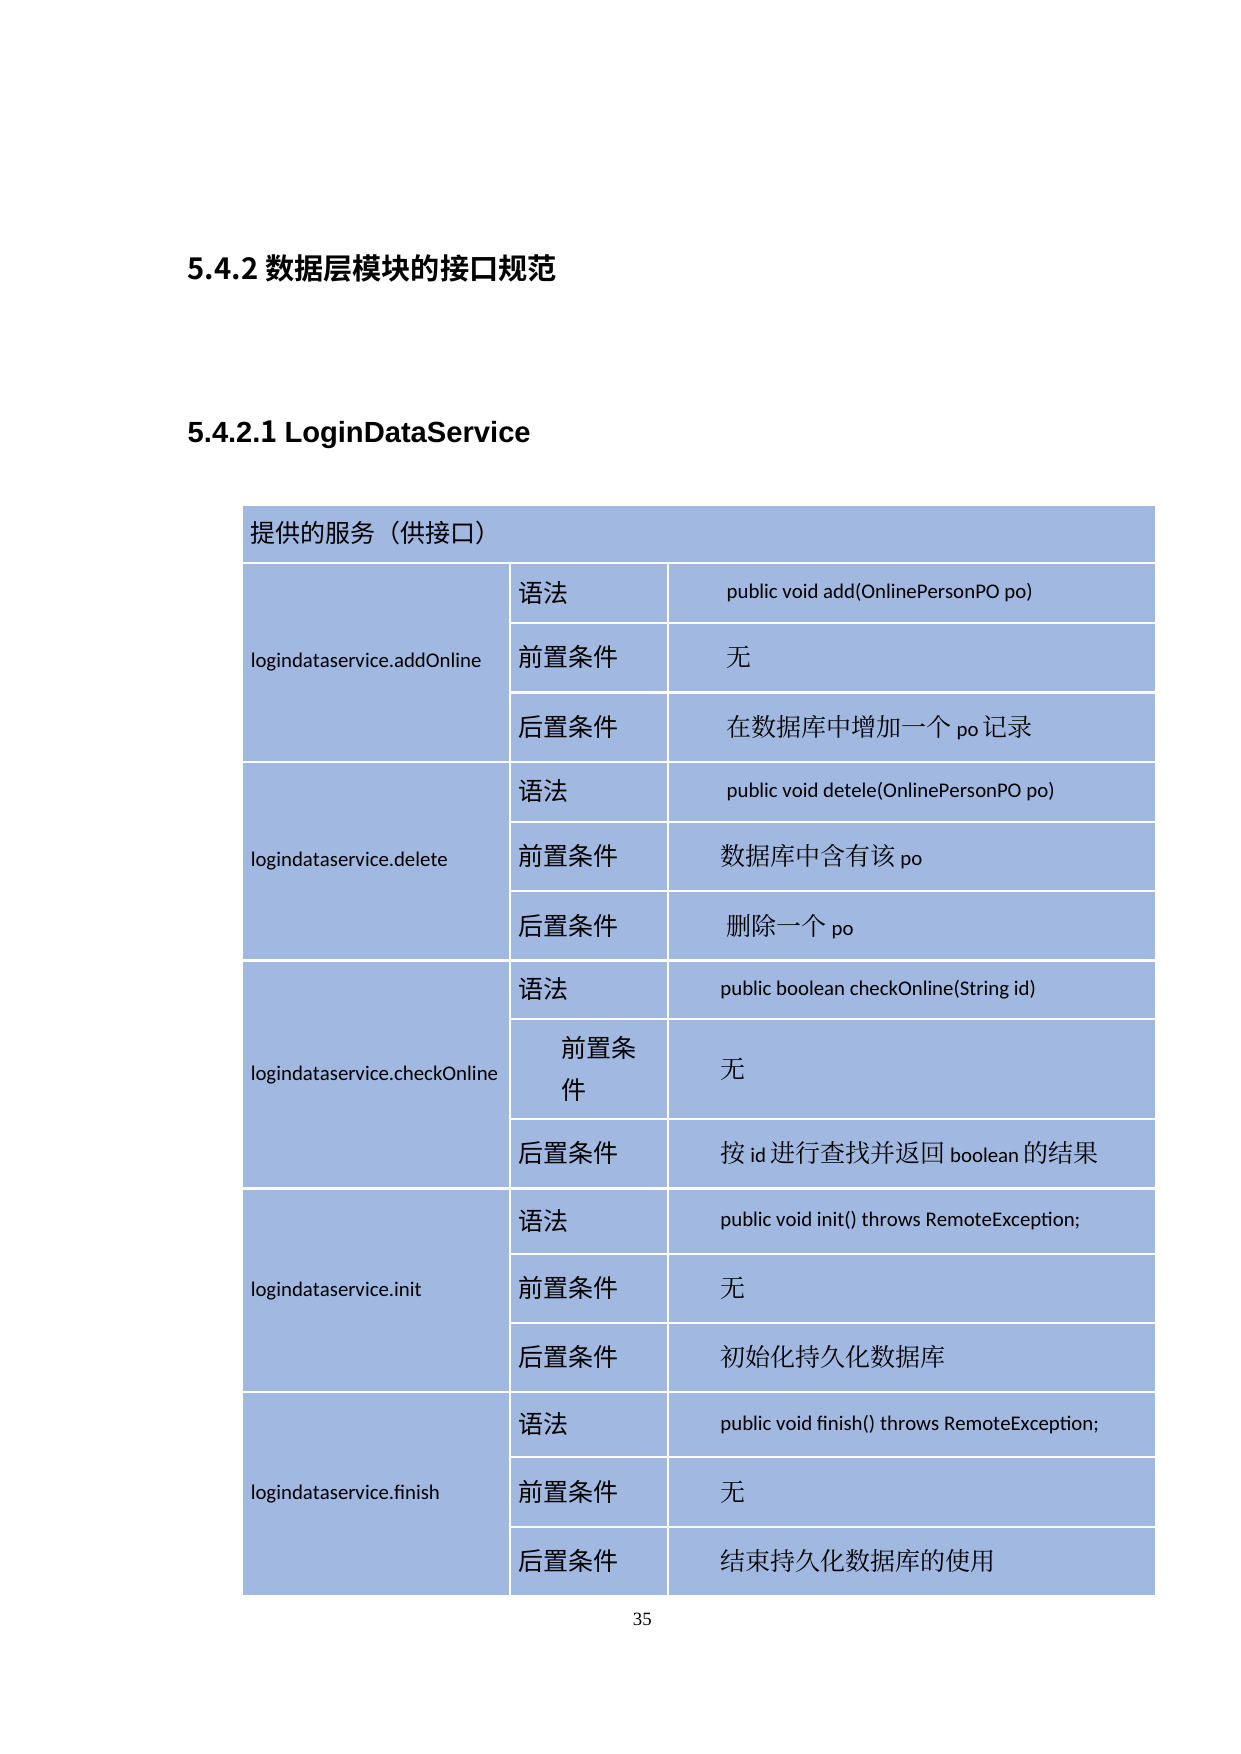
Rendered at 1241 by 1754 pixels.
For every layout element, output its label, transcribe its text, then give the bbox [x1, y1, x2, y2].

table_cell logindataservice.delete [243, 763, 509, 959]
table_cell logindataservice.addOnline [243, 564, 509, 761]
table_cell logindataservice.checkOnline [243, 962, 509, 1187]
subtitle 5.4.2 数据层模块的接口规范 [187, 245, 1053, 287]
table_cell 按id进行查找并返回boolean的结果 [669, 1120, 1155, 1187]
table_cell 初始化持久化数据库 [669, 1324, 1155, 1391]
table_cell public void finish() throws RemoteException; [669, 1393, 1155, 1456]
table_cell public void init() throws RemoteException; [669, 1190, 1155, 1253]
table_cell 语法 [511, 763, 667, 821]
table_cell logindataservice.init [243, 1190, 509, 1391]
table_cell 无 [669, 1458, 1155, 1526]
table_cell 语法 [511, 564, 667, 622]
table_cell 语法 [511, 1190, 667, 1253]
table_cell 后置条件 [511, 1120, 667, 1187]
table_cell 无 [669, 1020, 1155, 1118]
table_cell 结束持久化数据库的使用 [669, 1528, 1155, 1595]
subtitle 5.4.2.1 LoginDataService [187, 409, 1053, 451]
table_cell 数据库中含有该po [669, 823, 1155, 890]
table_cell 无 [669, 624, 1155, 691]
table_cell 在数据库中增加一个po记录 [669, 694, 1155, 761]
table_cell 后置条件 [511, 892, 667, 959]
table_cell public boolean checkOnline(String id) [669, 962, 1155, 1018]
table_cell 语法 [511, 1393, 667, 1456]
table_cell 后置条件 [511, 1324, 667, 1391]
table_cell 后置条件 [511, 694, 667, 761]
table_cell 前置条件 [511, 1255, 667, 1322]
table_cell public void detele(OnlinePersonPO po) [669, 763, 1155, 821]
table_cell 前置条件 [511, 1458, 667, 1526]
table_cell 删除一个po [669, 892, 1155, 959]
table_cell public void add(OnlinePersonPO po) [669, 564, 1155, 622]
table_cell 语法 [511, 962, 667, 1018]
table_cell 无 [669, 1255, 1155, 1322]
table_cell 后置条件 [511, 1528, 667, 1595]
table_cell 前置条件 [511, 1020, 667, 1118]
table_cell 前置条件 [511, 624, 667, 691]
table_cell 前置条件 [511, 823, 667, 890]
table_cell logindataservice.finish [243, 1393, 509, 1595]
table_header 提供的服务（供接口） [243, 506, 1155, 562]
